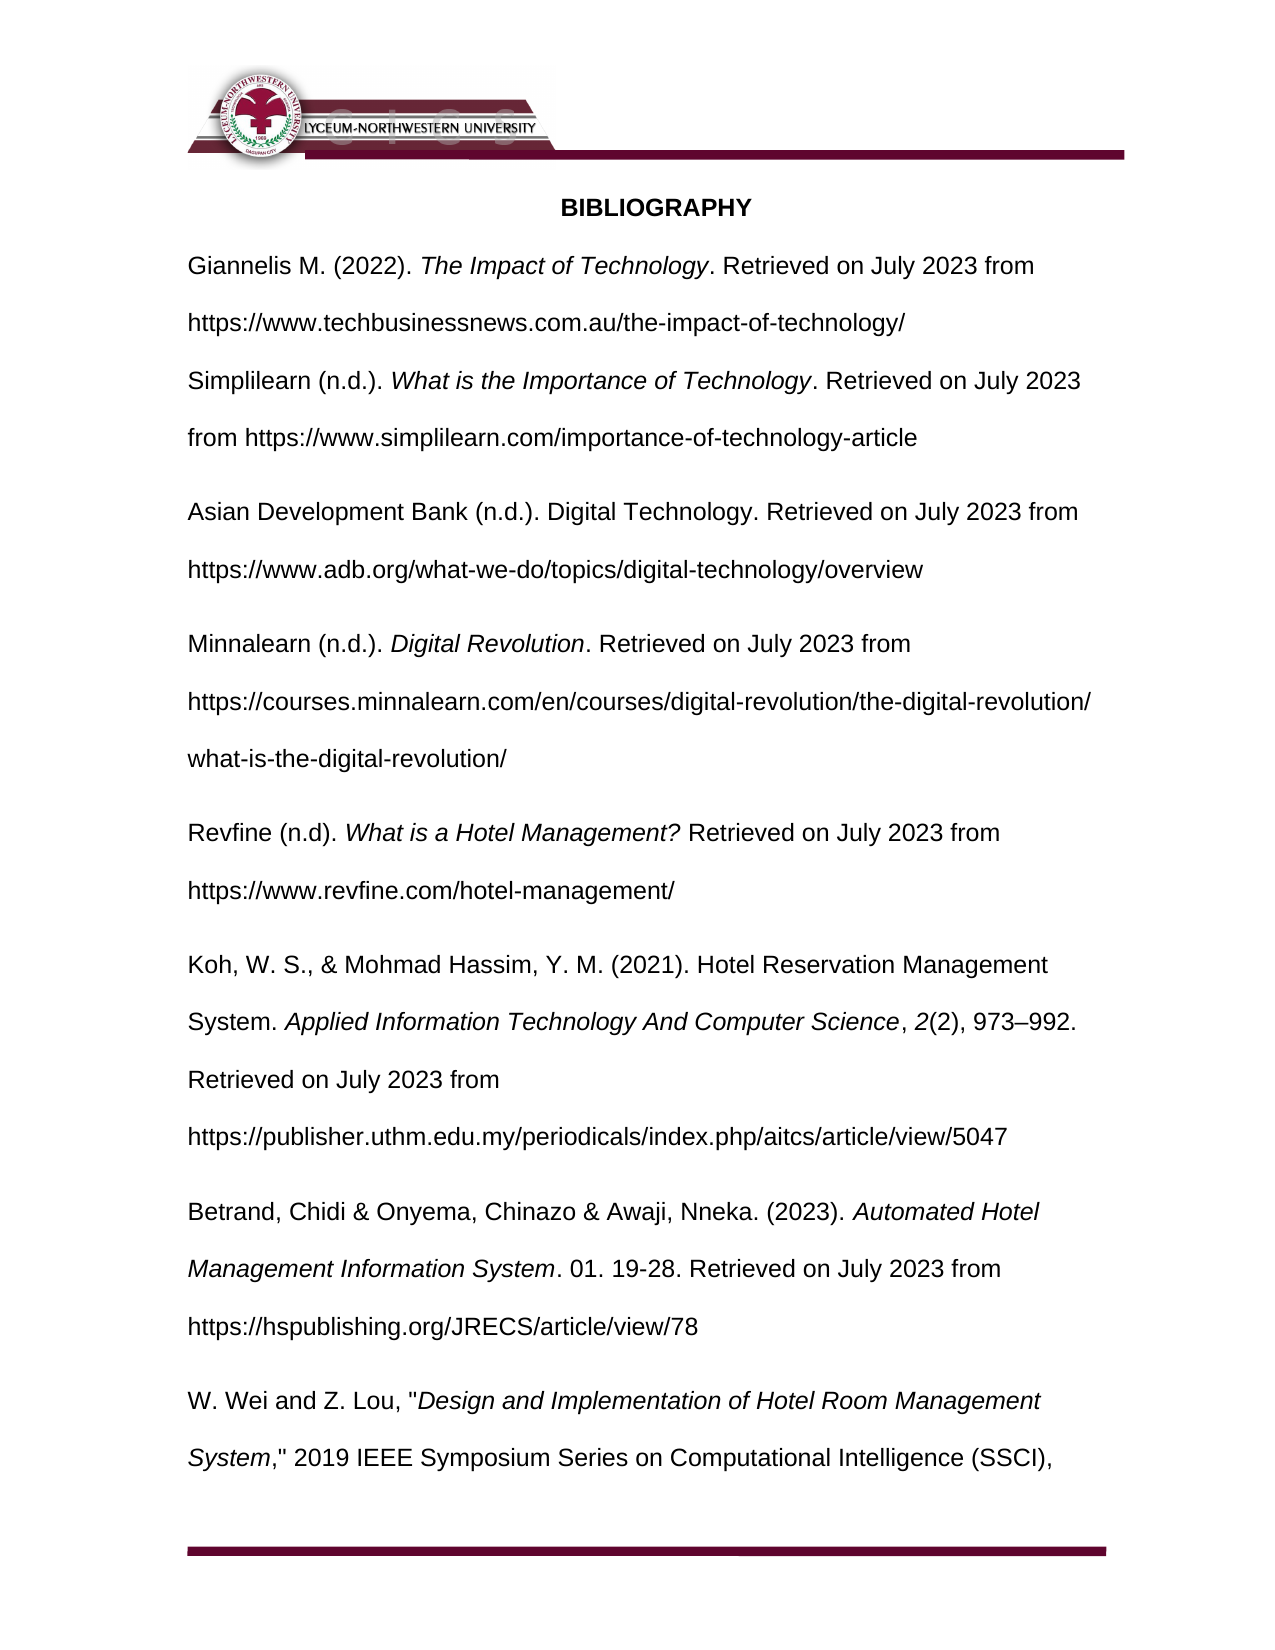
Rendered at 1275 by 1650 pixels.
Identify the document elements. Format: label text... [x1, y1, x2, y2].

picture [187, 65, 557, 170]
text Giannelis M. (2022). The Impact of Technology. Retrieved on July 2023 from https://www.techbusinessnews.com.au/the-impact-of-technology/ [187, 251, 1125, 337]
text Betrand, Chidi & Onyema, Chinazo & Awaji, Nneka. (2023). Automated Hotel Management Information System. 01. 19-28. Retrieved on July 2023 from https://hspublishing.org/JRECS/article/view/78 [187, 1197, 1125, 1340]
text Revfine (n.d). What is a Hotel Management? Retrieved on July 2023 from https://www.revfine.com/hotel-management/ [187, 818, 1125, 904]
text Simplilearn (n.d.). What is the Importance of Technology. Retrieved on July 2023 from https://www.simplilearn.com/importance-of-technology-article [187, 366, 1125, 452]
text Koh, W. S., & Mohmad Hassim, Y. M. (2021). Hotel Reservation Management System. Applied Information Technology And Computer Science, 2(2), 973–992. Retrieved on July 2023 from https://publisher.uthm.edu.my/periodicals/index.php/aitcs/article/view/5047 [187, 950, 1125, 1151]
text Asian Development Bank (n.d.). Digital Technology. Retrieved on July 2023 from https://www.adb.org/what-we-do/topics/digital-technology/overview [187, 497, 1125, 584]
text Minnalearn (n.d.). Digital Revolution. Retrieved on July 2023 from https://courses.minnalearn.com/en/courses/digital-revolution/the-digital-revolution/what-is-the-digital-revolution/ [187, 629, 1125, 773]
text BIBLIOGRAPHY [187, 193, 1125, 222]
